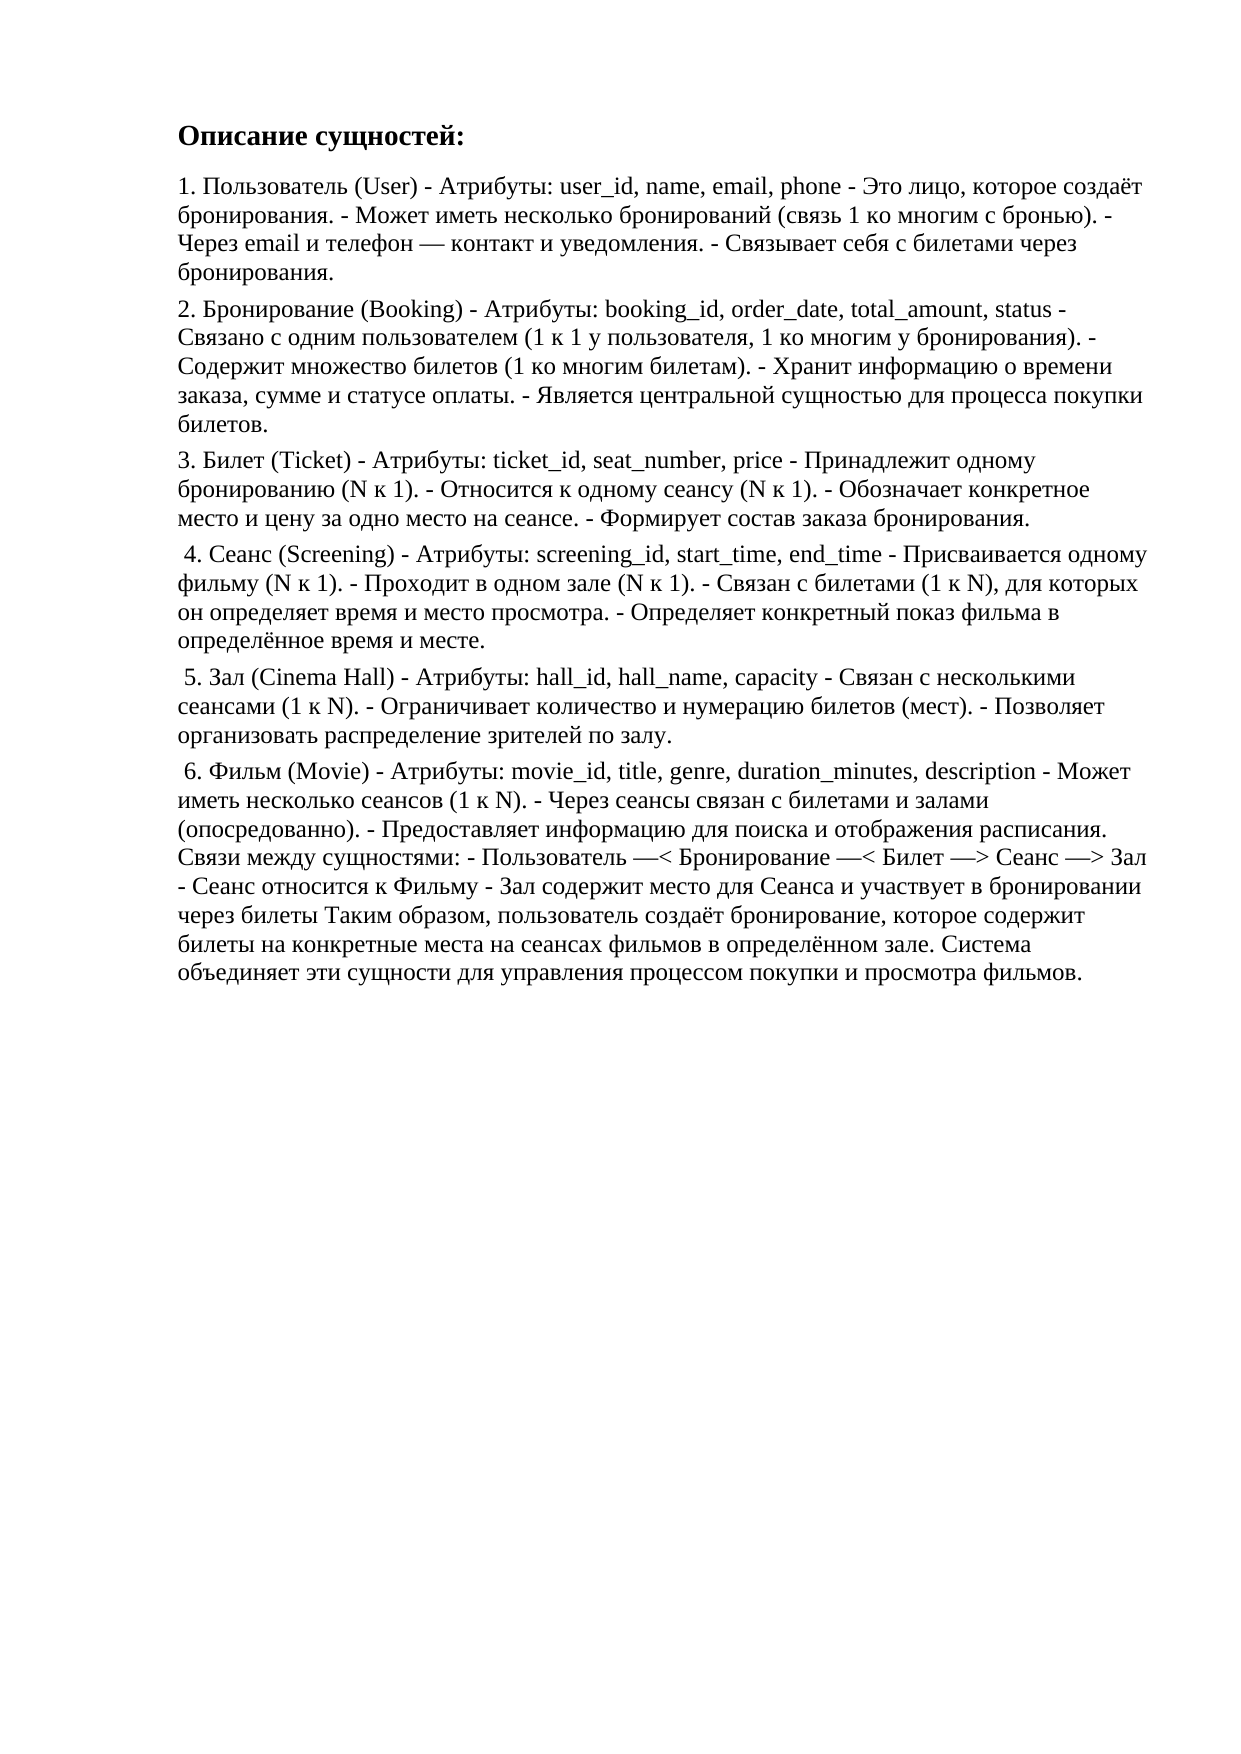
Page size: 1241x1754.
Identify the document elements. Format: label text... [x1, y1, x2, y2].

text Описание сущностей: [177, 118, 1152, 152]
text 1. Пользователь (User) - Атрибуты: user_id, name, email, phone - Это лицо, которое создаёт бронирования. - Может иметь несколько бронирований (связь 1 ко многим с бронью). - Через email и телефон — контакт и уведомления. - Связывает себя с билетами через бронирования. [177, 171, 1152, 286]
text 4. Сеанс (Screening) - Атрибуты: screening_id, start_time, end_time - Присваивается одному фильму (N к 1). - Проходит в одном зале (N к 1). - Связан с билетами (1 к N), для которых он определяет время и место просмотра. - Определяет конкретный показ фильма в определённое время и месте. [177, 539, 1152, 654]
text 3. Билет (Ticket) - Атрибуты: ticket_id, seat_number, price - Принадлежит одному бронированию (N к 1). - Относится к одному сеансу (N к 1). - Обозначает конкретное место и цену за одно место на сеансе. - Формирует состав заказа бронирования. [177, 445, 1152, 532]
text 5. Зал (Cinema Hall) - Атрибуты: hall_id, hall_name, capacity - Связан с несколькими сеансами (1 к N). - Ограничивает количество и нумерацию билетов (мест). - Позволяет организовать распределение зрителей по залу. [177, 662, 1152, 748]
text 2. Бронирование (Booking) - Атрибуты: booking_id, order_date, total_amount, status - Связано с одним пользователем (1 к 1 у пользователя, 1 ко многим у бронирования). - Содержит множество билетов (1 ко многим билетам). - Хранит информацию о времени заказа, сумме и статусе оплаты. - Является центральной сущностью для процесса покупки билетов. [177, 294, 1152, 437]
text 6. Фильм (Movie) - Атрибуты: movie_id, title, genre, duration_minutes, description - Может иметь несколько сеансов (1 к N). - Через сеансы связан с билетами и залами (опосредованно). - Предоставляет информацию для поиска и отображения расписания. Связи между сущностями: - Пользователь —< Бронирование —< Билет —> Сеанс —> Зал - Сеанс относится к Фильму - Зал содержит место для Сеанса и участвует в бронировании через билеты Таким образом, пользователь создаёт бронирование, которое содержит билеты на конкретные места на сеансах фильмов в определённом зале. Система объединяет эти сущности для управления процессом покупки и просмотра фильмов. [177, 756, 1152, 986]
